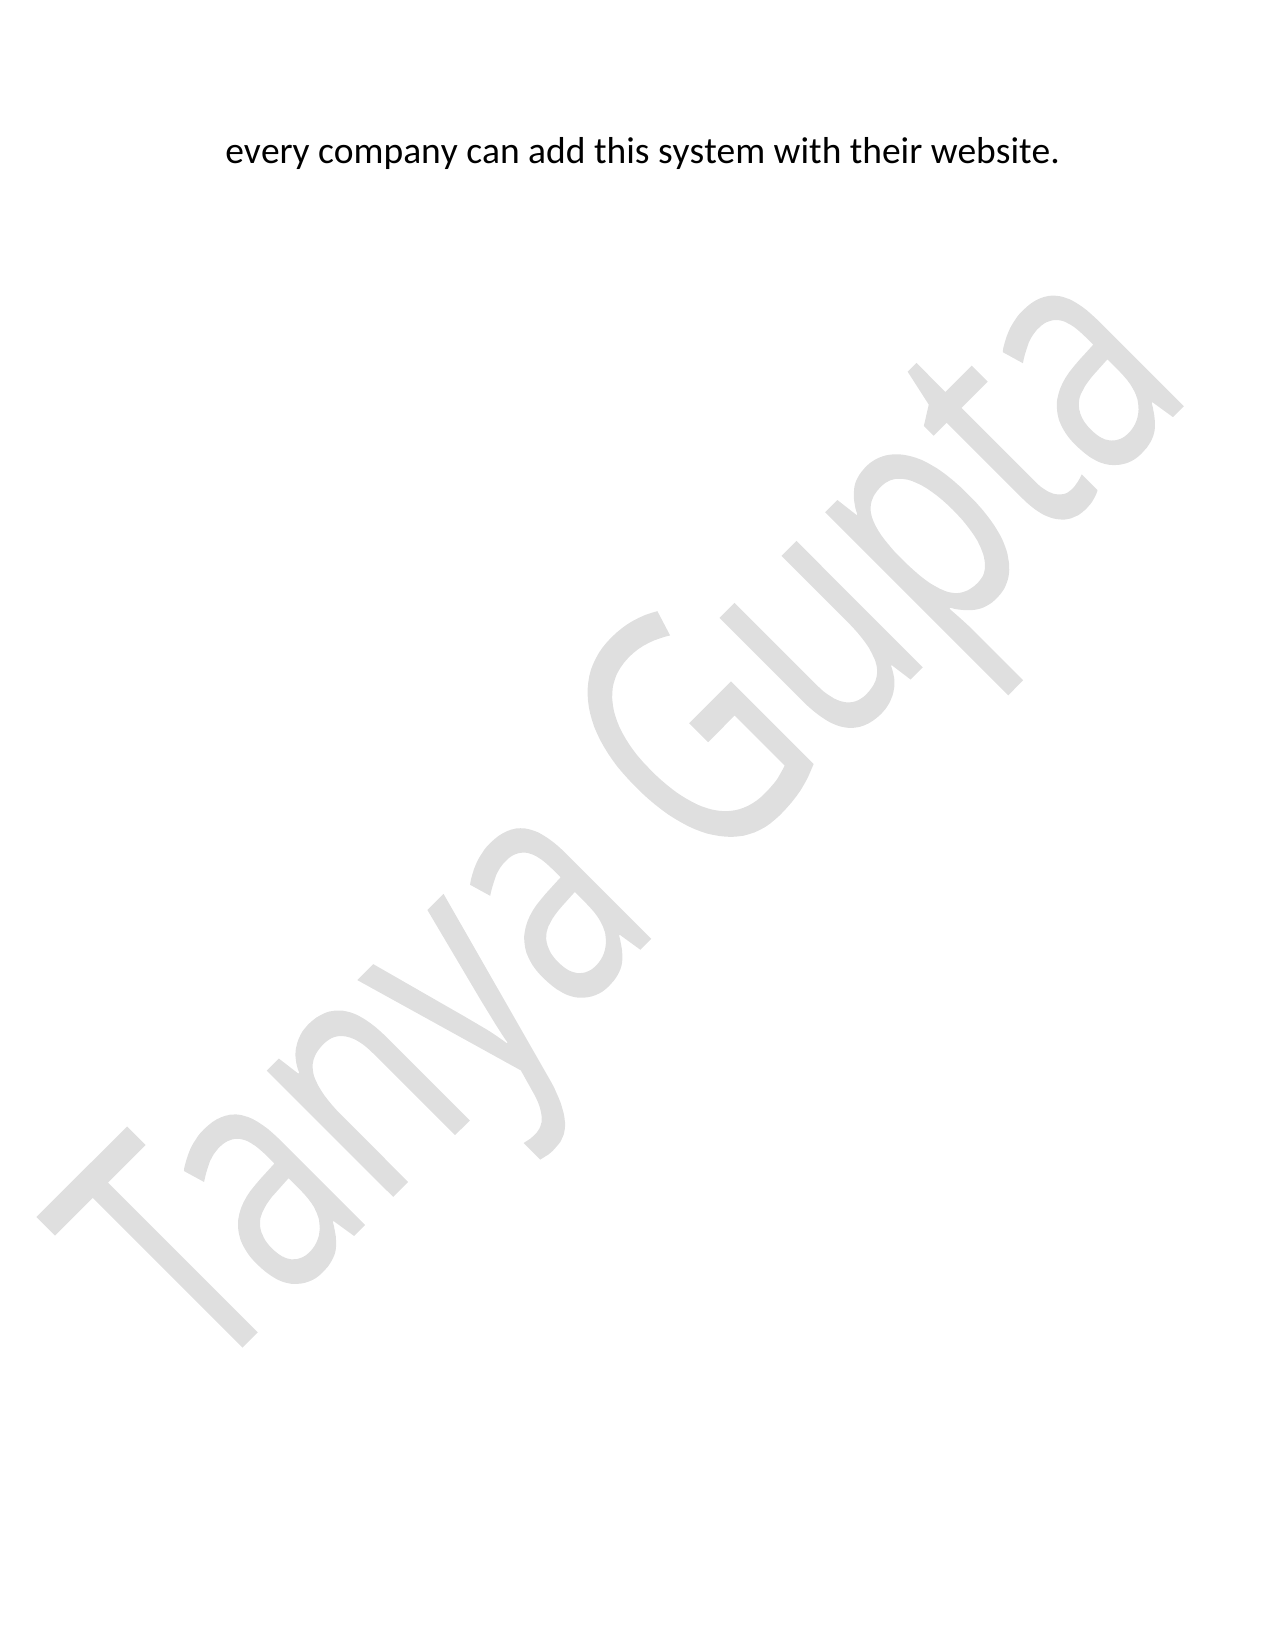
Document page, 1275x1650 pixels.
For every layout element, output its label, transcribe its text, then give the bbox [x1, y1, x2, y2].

text every company can add this system with their website. [225, 127, 1210, 173]
